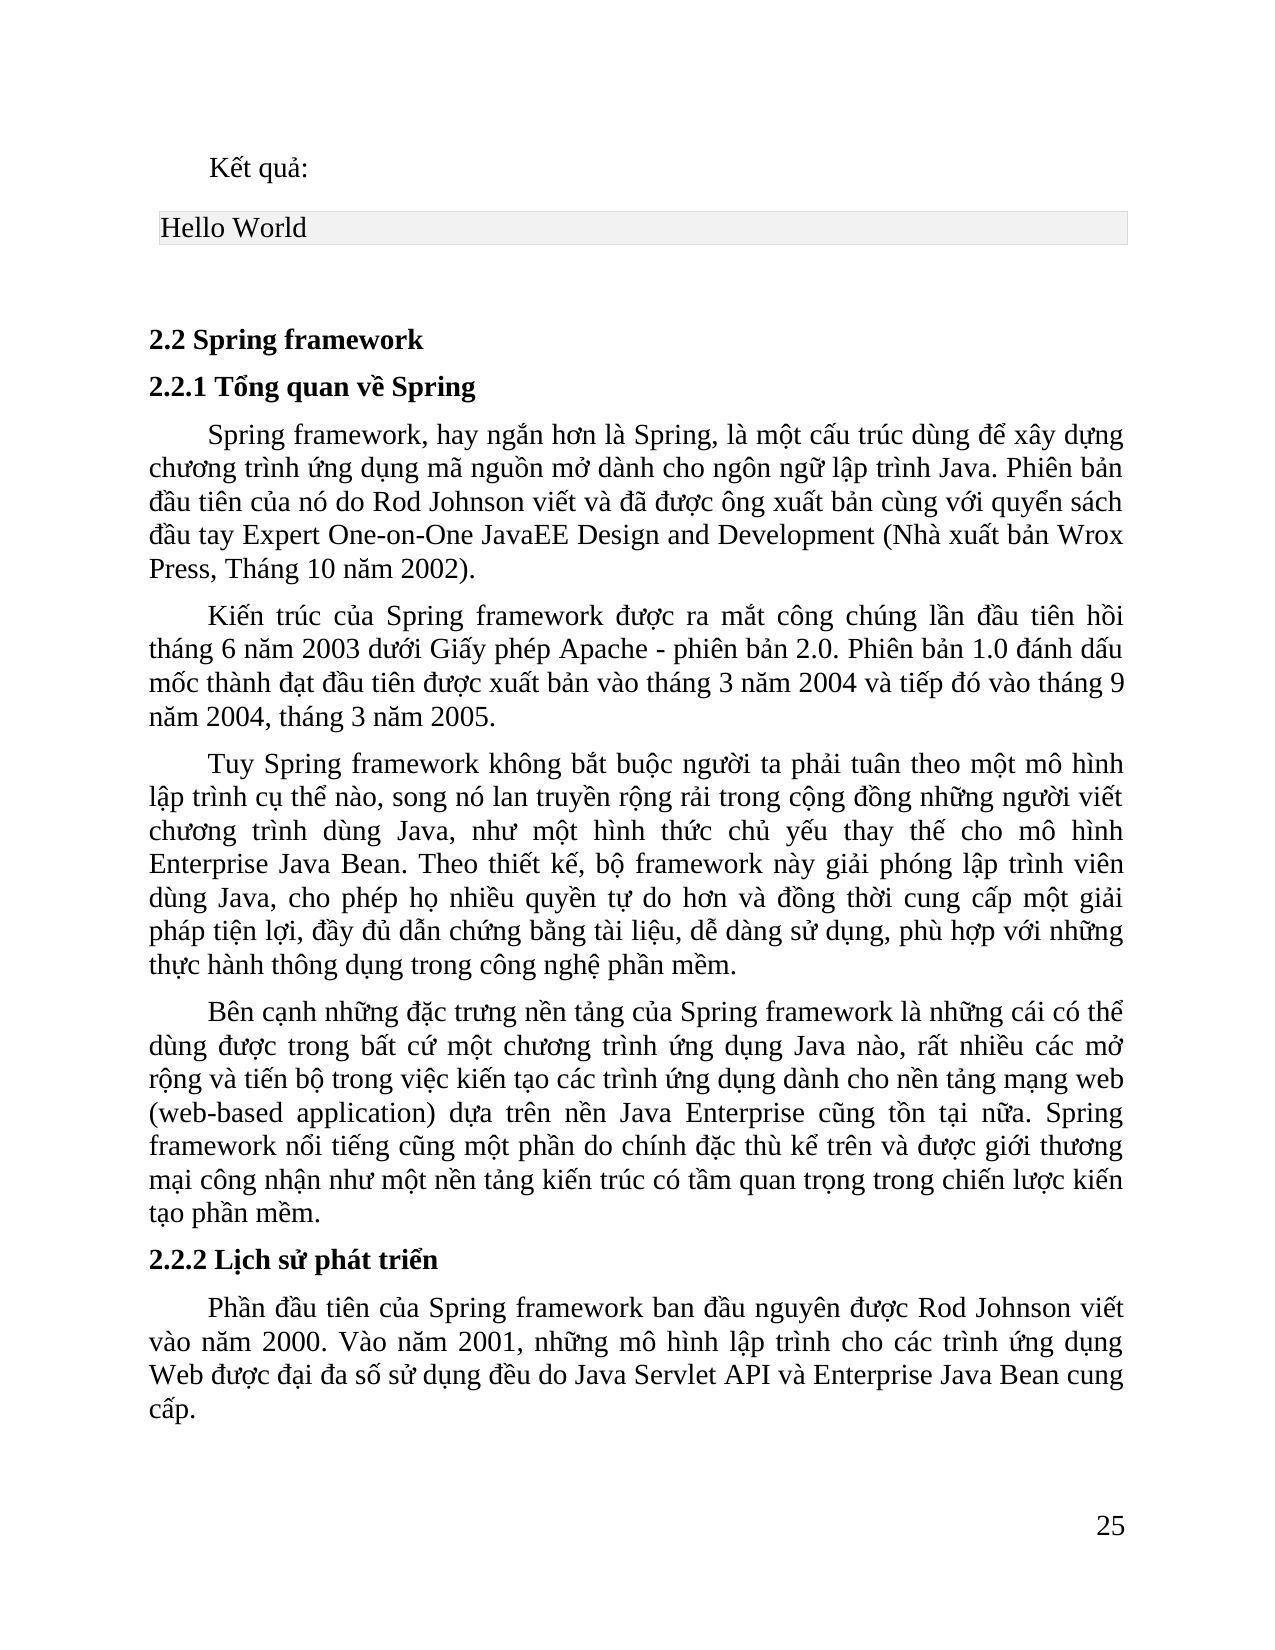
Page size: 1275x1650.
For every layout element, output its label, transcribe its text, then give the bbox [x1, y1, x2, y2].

text Kết quả: [209, 150, 1125, 183]
text Spring framework, hay ngắn hơn là Spring, là một cấu trúc dùng để xây dựng chương trình ứng dụng mã nguồn mở dành cho ngôn ngữ lập trình Java. Phiên bản đầu tiên của nó do Rod Johnson viết và đã được ông xuất bản cùng với quyển sách đầu tay Expert One-on-One JavaEE Design and Development (Nhà xuất bản Wrox Press, Tháng 10 năm 2002). [148, 417, 1125, 584]
text Tuy Spring framework không bắt buộc người ta phải tuân theo một mô hình lập trình cụ thể nào, song nó lan truyền rộng rải trong cộng đồng những người viết chương trình dùng Java, như một hình thức chủ yếu thay thế cho mô hình Enterprise Java Bean. Theo thiết kế, bộ framework này giải phóng lập trình viên dùng Java, cho phép họ nhiều quyền tự do hơn và đồng thời cung cấp một giải pháp tiện lợi, đầy đủ dẫn chứng bằng tài liệu, dễ dàng sử dụng, phù hợp với những thực hành thông dụng trong công nghệ phần mềm. [148, 746, 1125, 981]
text Kiến trúc của Spring framework được ra mắt công chúng lần đầu tiên hồi tháng 6 năm 2003 dưới Giấy phép Apache - phiên bản 2.0. Phiên bản 1.0 đánh dấu mốc thành đạt đầu tiên được xuất bản vào tháng 3 năm 2004 và tiếp đó vào tháng 9 năm 2004, tháng 3 năm 2005. [148, 598, 1125, 732]
subtitle 2.2 Spring framework [149, 322, 1127, 356]
text Bên cạnh những đặc trưng nền tảng của Spring framework là những cái có thể dùng được trong bất cứ một chương trình ứng dụng Java nào, rất nhiều các mở rộng và tiến bộ trong việc kiến tạo các trình ứng dụng dành cho nền tảng mạng web (web-based application) dựa trên nền Java Enterprise cũng tồn tại nữa. Spring framework nổi tiếng cũng một phần do chính đặc thù kể trên và được giới thương mại công nhận như một nền tảng kiến trúc có tầm quan trọng trong chiến lược kiến tạo phần mềm. [148, 994, 1125, 1229]
text Hello World [160, 212, 1127, 244]
subtitle 2.2.2 Lịch sử phát triển [148, 1242, 1127, 1276]
text Phần đầu tiên của Spring framework ban đầu nguyên được Rod Johnson viết vào năm 2000. Vào năm 2001, những mô hình lập trình cho các trình ứng dụng Web được đại đa số sử dụng đều do Java Servlet API và Enterprise Java Bean cung cấp. [148, 1290, 1125, 1424]
subtitle 2.2.1 Tổng quan về Spring [148, 369, 1127, 403]
